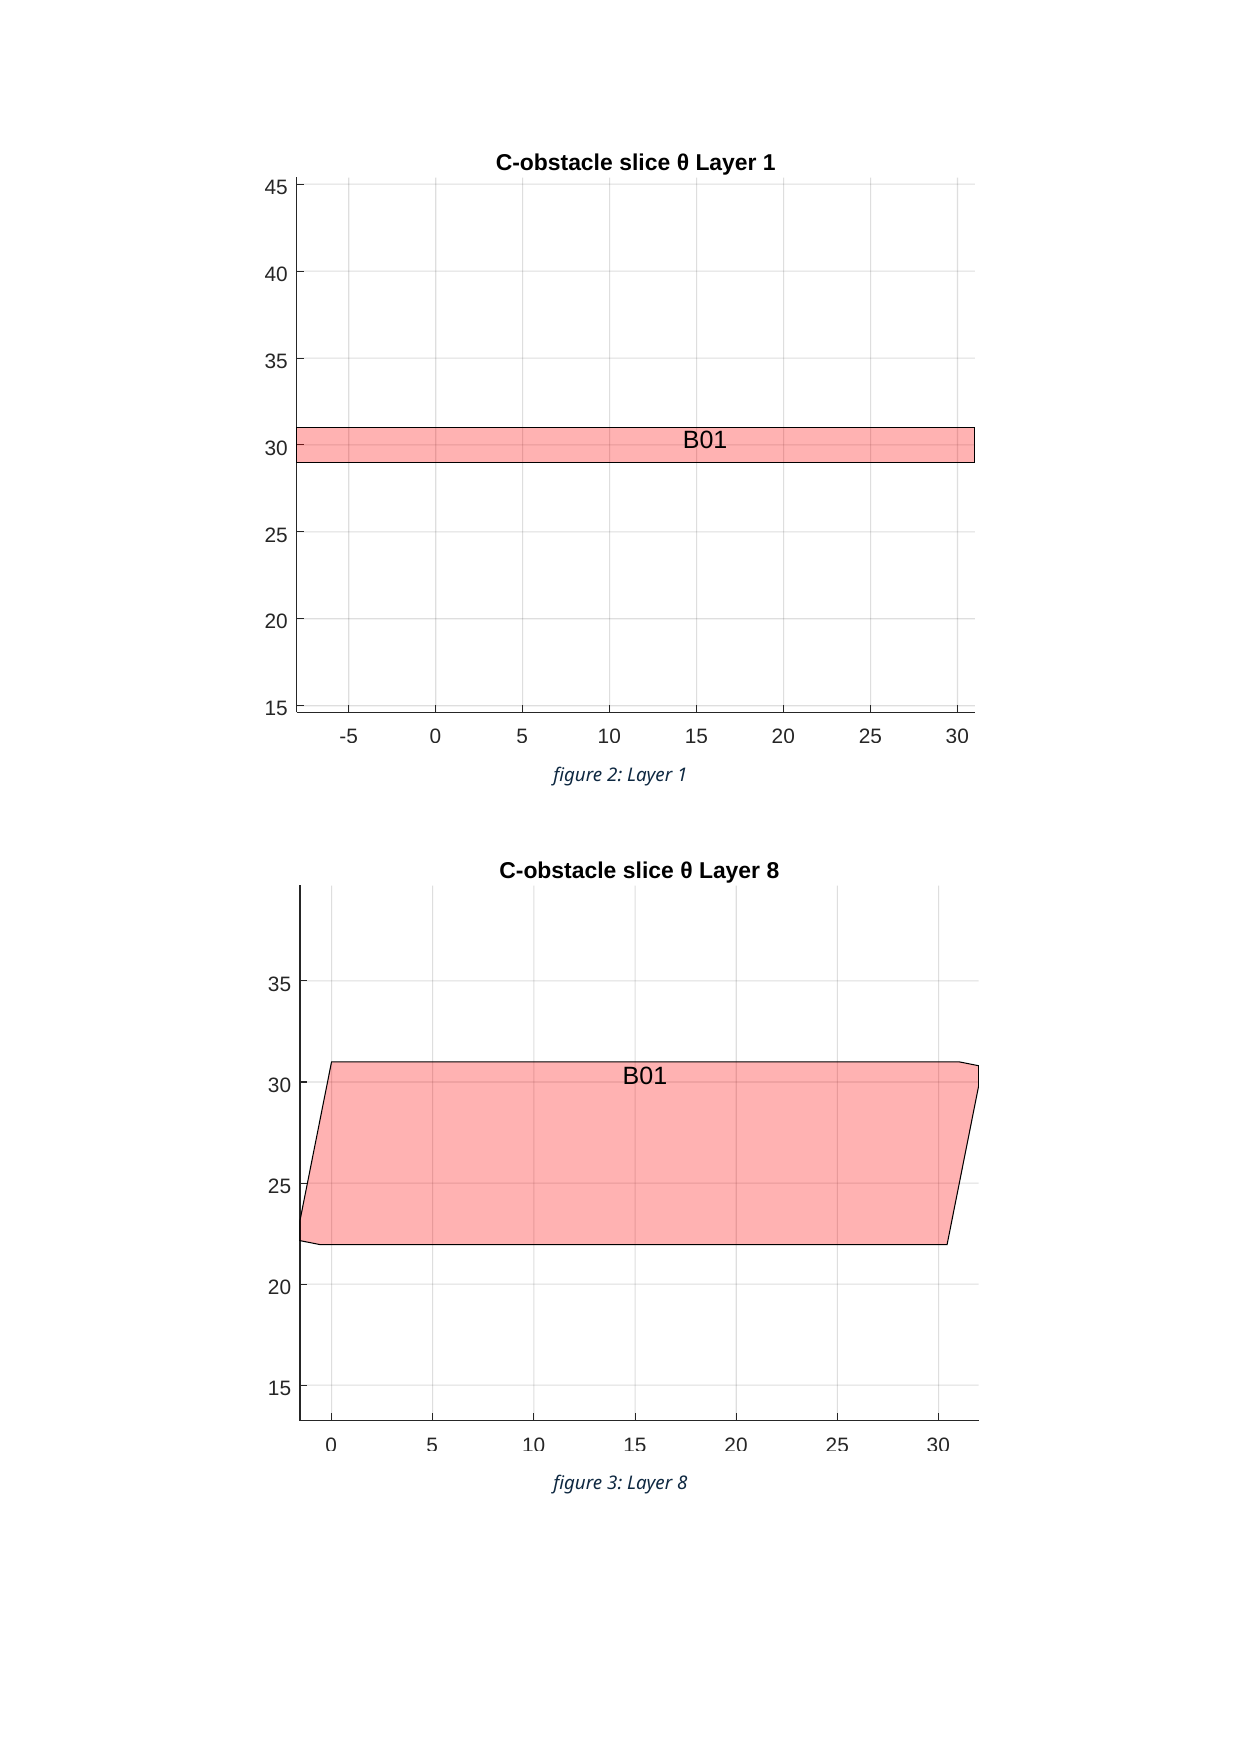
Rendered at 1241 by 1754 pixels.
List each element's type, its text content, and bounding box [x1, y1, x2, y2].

text figure 3: Layer 8 [150, 1470, 1090, 1495]
text figure 2: Layer 1 [150, 761, 1090, 787]
